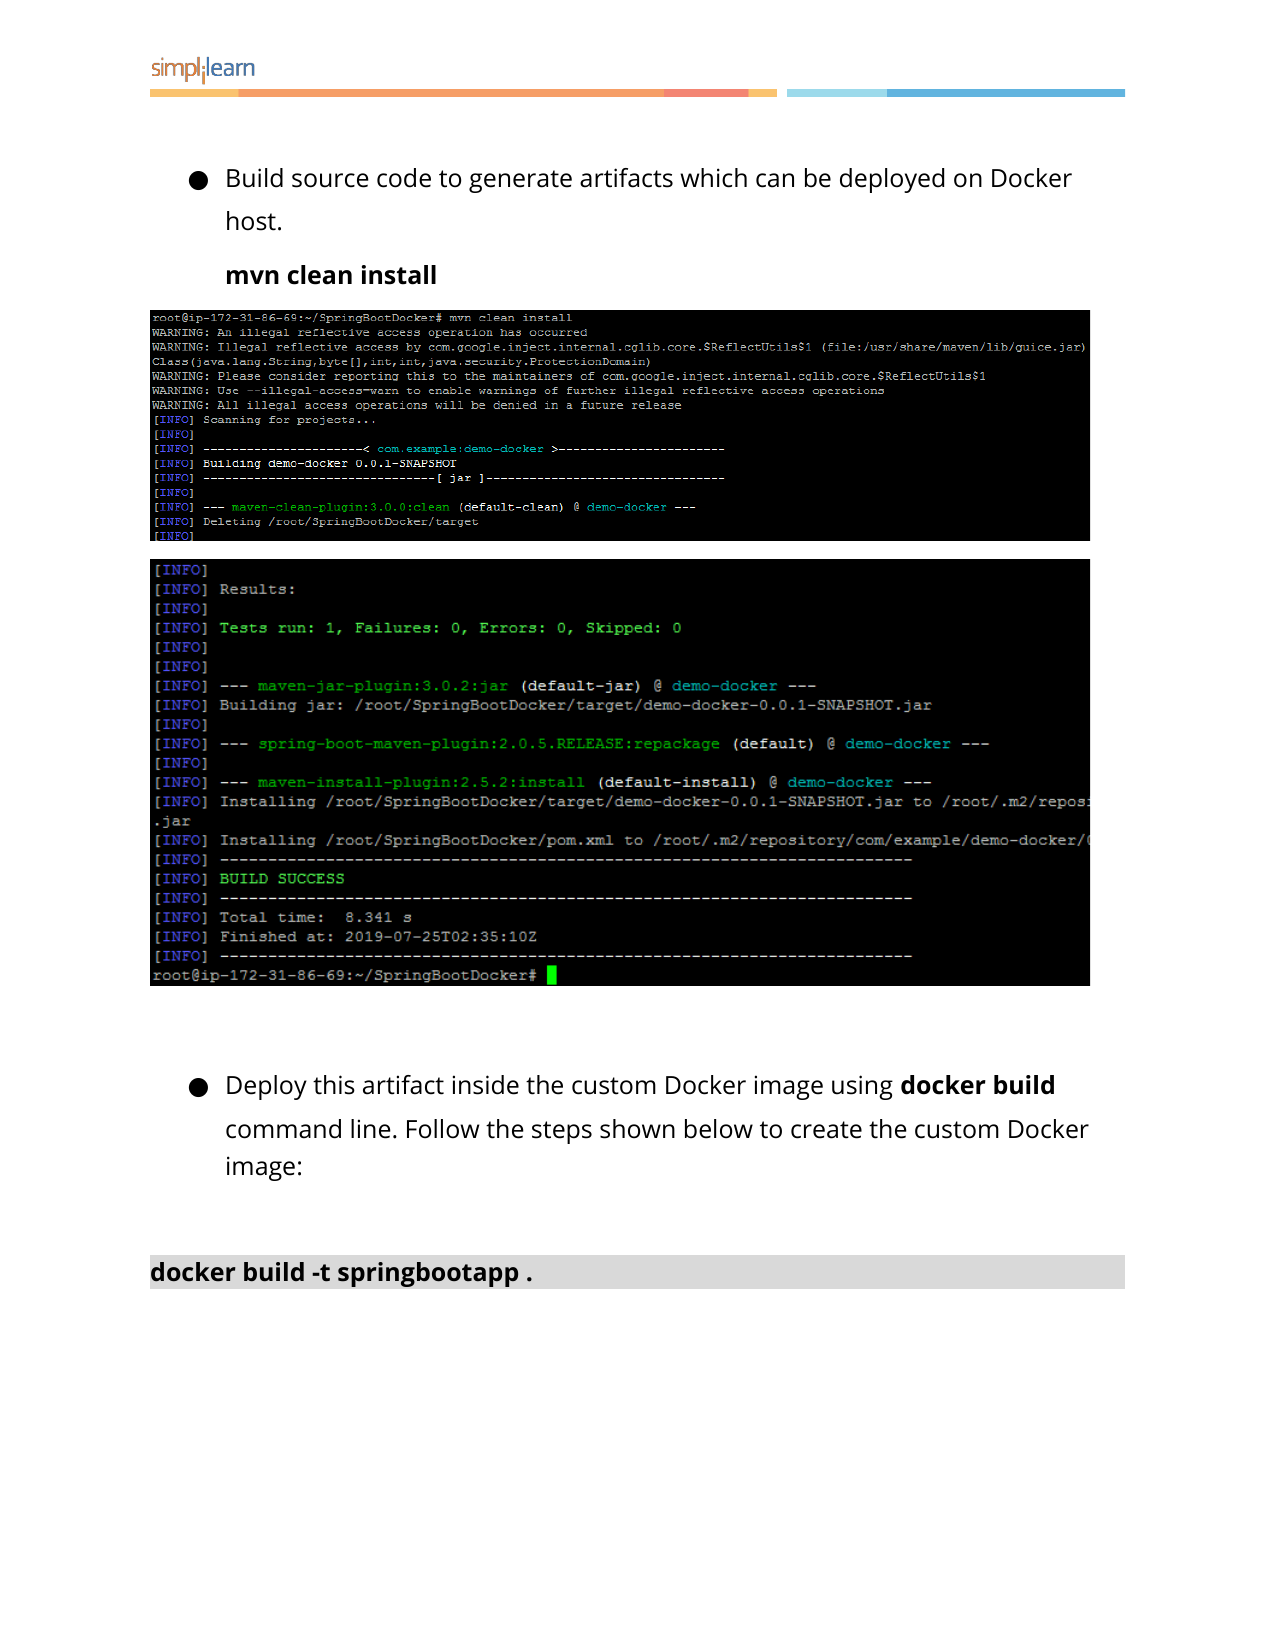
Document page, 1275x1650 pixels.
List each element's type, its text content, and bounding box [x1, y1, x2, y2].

list Deploy this artifact inside the custom Docker image using docker build command line. Follow the steps shown below to create the custom Docker image: [187, 1057, 1125, 1182]
picture [150, 310, 1091, 541]
text docker build -t springbootapp . [150, 1255, 1125, 1289]
list Build source code to generate artifacts which can be deployed on Docker host. [187, 150, 1125, 238]
text mvn clean install [150, 257, 1125, 291]
picture [150, 52, 1125, 97]
picture [150, 559, 1091, 986]
